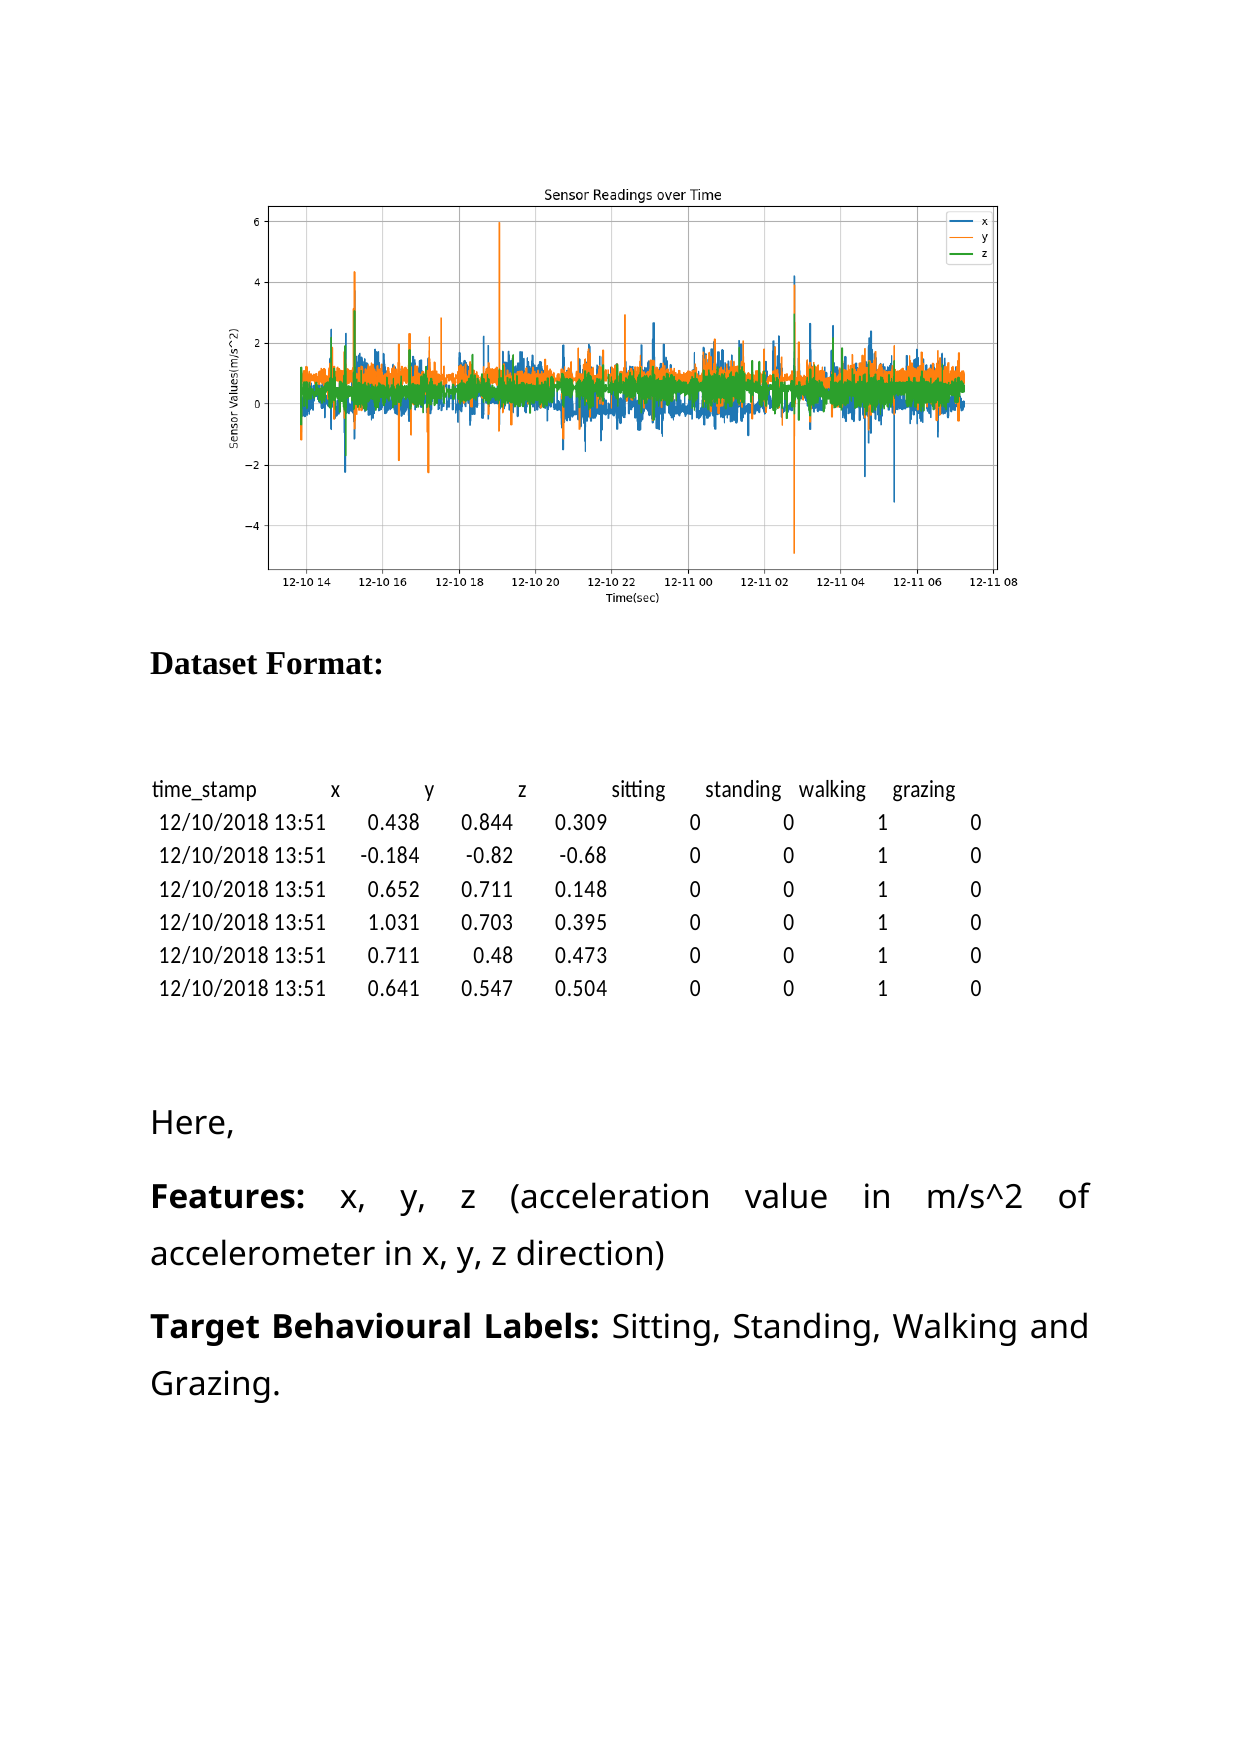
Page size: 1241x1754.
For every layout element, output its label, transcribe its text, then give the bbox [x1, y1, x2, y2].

text Here, [150, 1099, 1090, 1144]
text Dataset Format: [150, 643, 1090, 682]
text Features: x, y, z (acceleration value in m/s^2 of accelerometer in x, y, z direction) [150, 1172, 1090, 1275]
picture [150, 150, 1091, 621]
text Target Behavioural Labels: Sitting, Standing, Walking and Grazing. [150, 1303, 1090, 1405]
